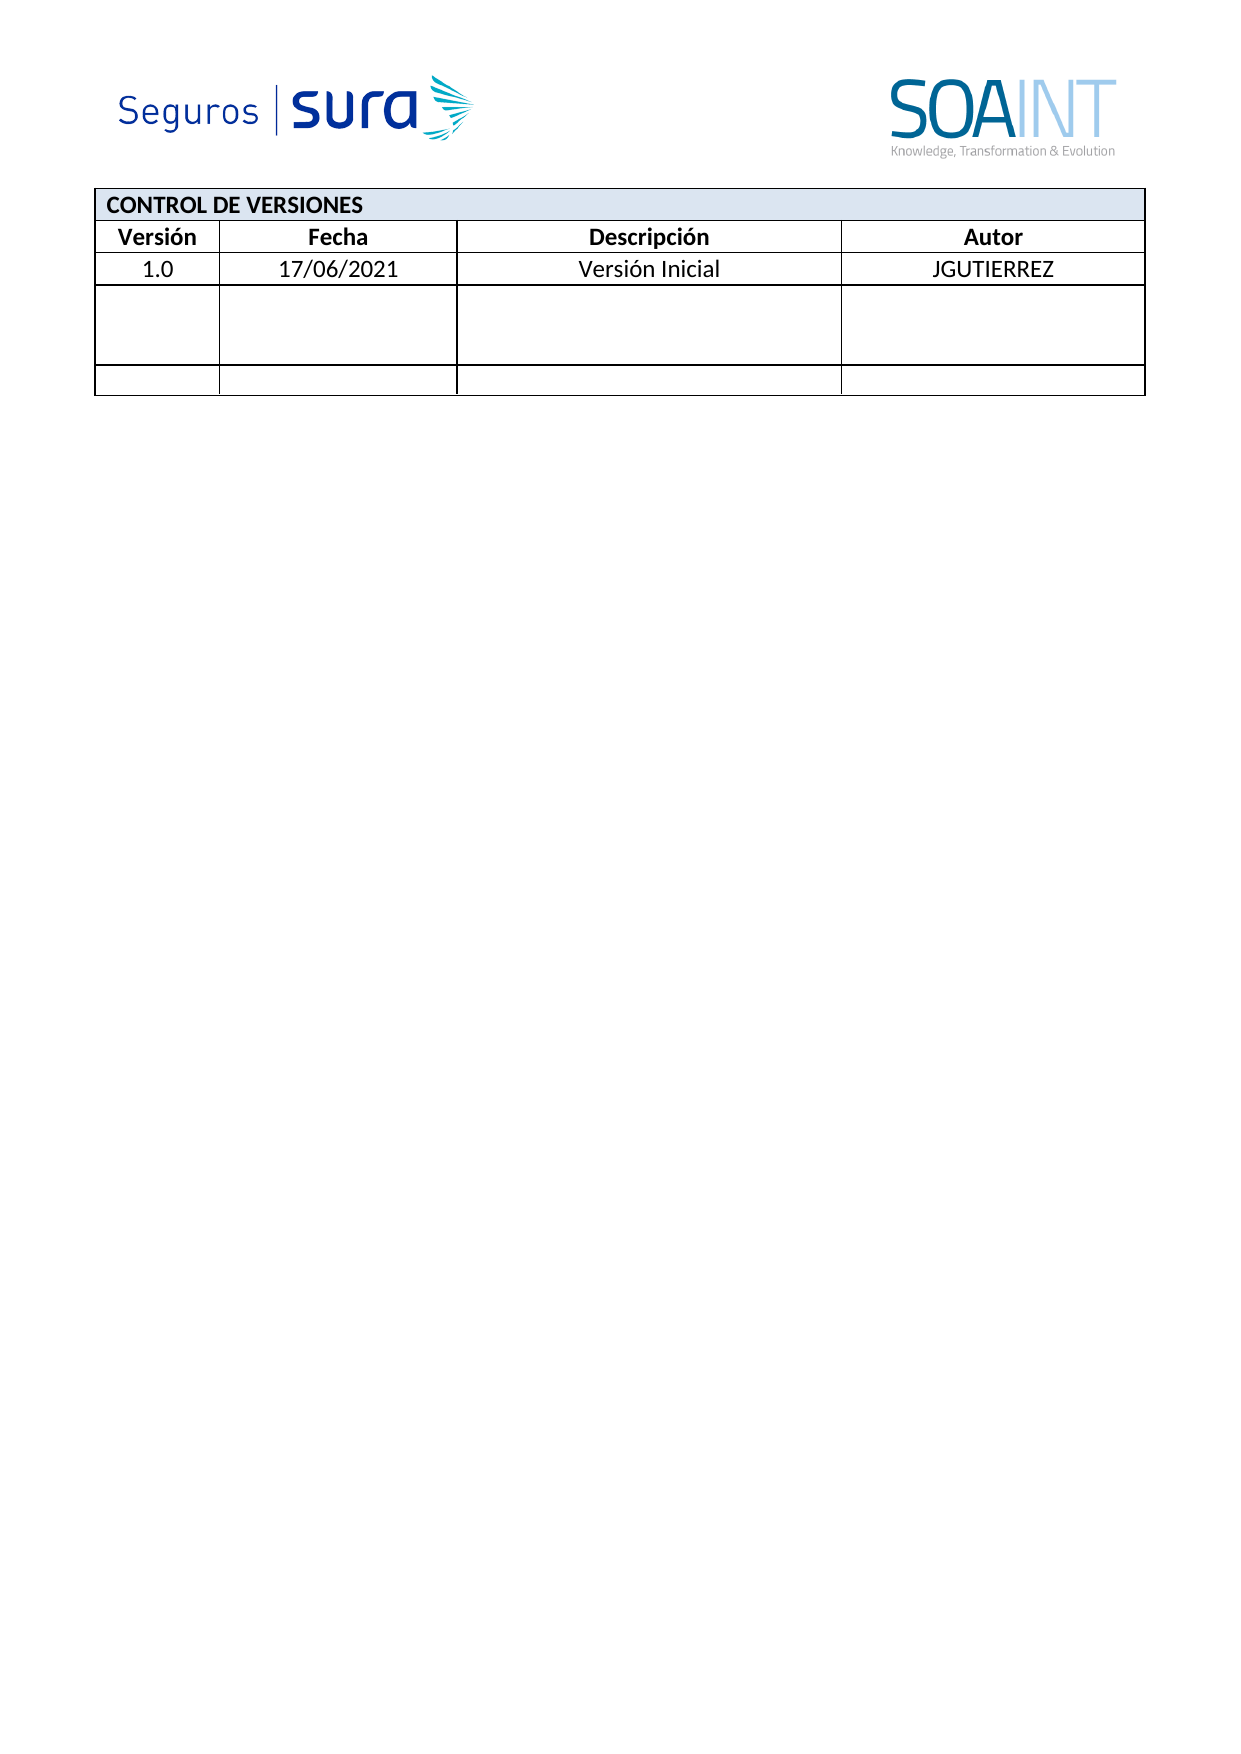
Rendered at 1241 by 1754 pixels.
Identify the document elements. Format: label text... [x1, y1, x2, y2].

table_cell Versión [96, 221, 219, 252]
table_cell Autor [842, 221, 1144, 252]
table_header CONTROL DE VERSIONES [96, 189, 1144, 220]
table_cell 1.0 [96, 253, 219, 284]
picture [118, 75, 474, 141]
table_cell [458, 286, 841, 364]
table_cell [220, 366, 456, 394]
table_cell 17/06/2021 [220, 253, 456, 284]
table_cell JGUTIERREZ [842, 253, 1144, 284]
table_cell [96, 366, 219, 394]
table_cell [842, 366, 1144, 394]
table_cell [458, 366, 841, 394]
table_cell [842, 286, 1144, 364]
table_cell Fecha [220, 221, 456, 252]
table_cell [96, 286, 219, 364]
table_cell Descripción [458, 221, 841, 252]
table_cell [220, 286, 456, 364]
table_cell Versión Inicial [458, 253, 841, 284]
picture [890, 75, 1121, 159]
